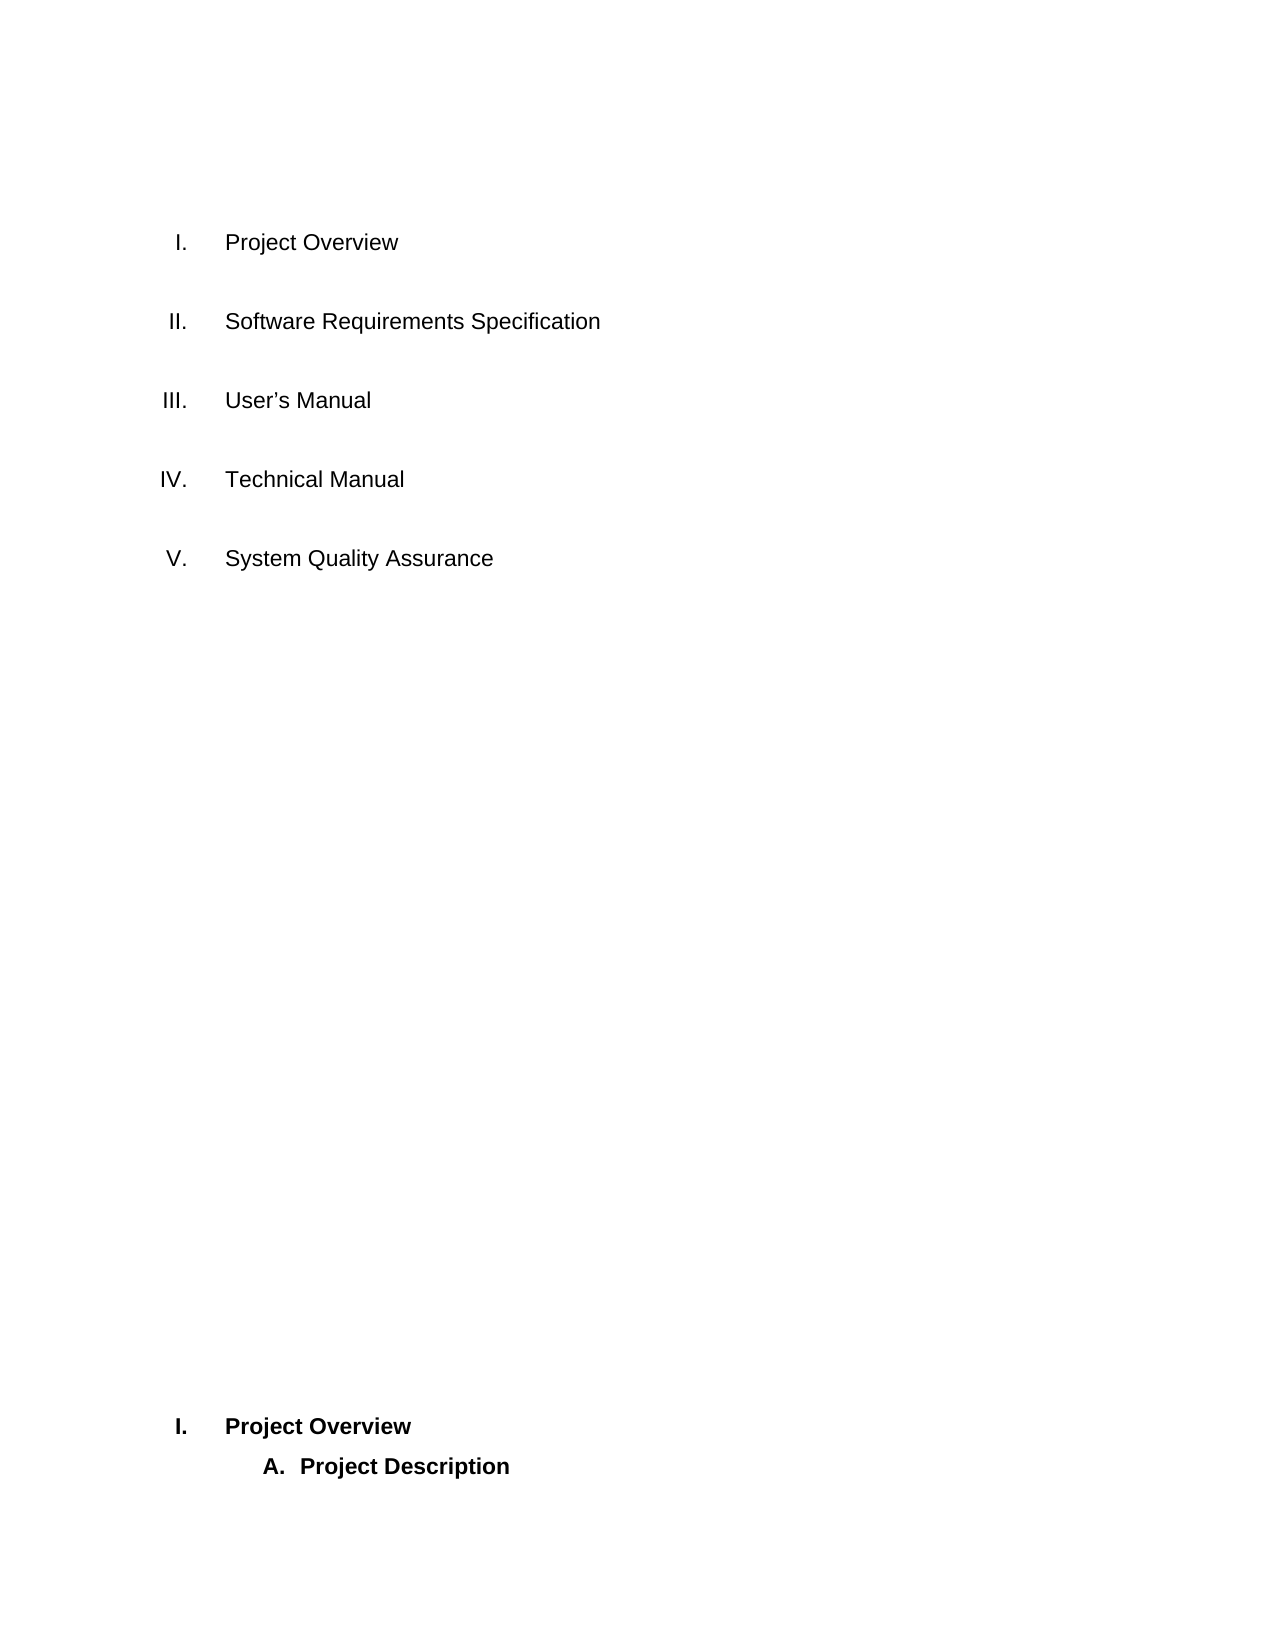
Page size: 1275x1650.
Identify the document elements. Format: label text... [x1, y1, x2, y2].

list User’s Manual [187, 387, 1125, 413]
list Project Overview [187, 1413, 1125, 1440]
list System Quality Assurance [187, 545, 1125, 571]
list Technical Manual [187, 466, 1125, 492]
list Software Requirements Specification [187, 308, 1125, 334]
list Project Overview [187, 229, 1125, 255]
list Project Description [262, 1453, 1125, 1479]
